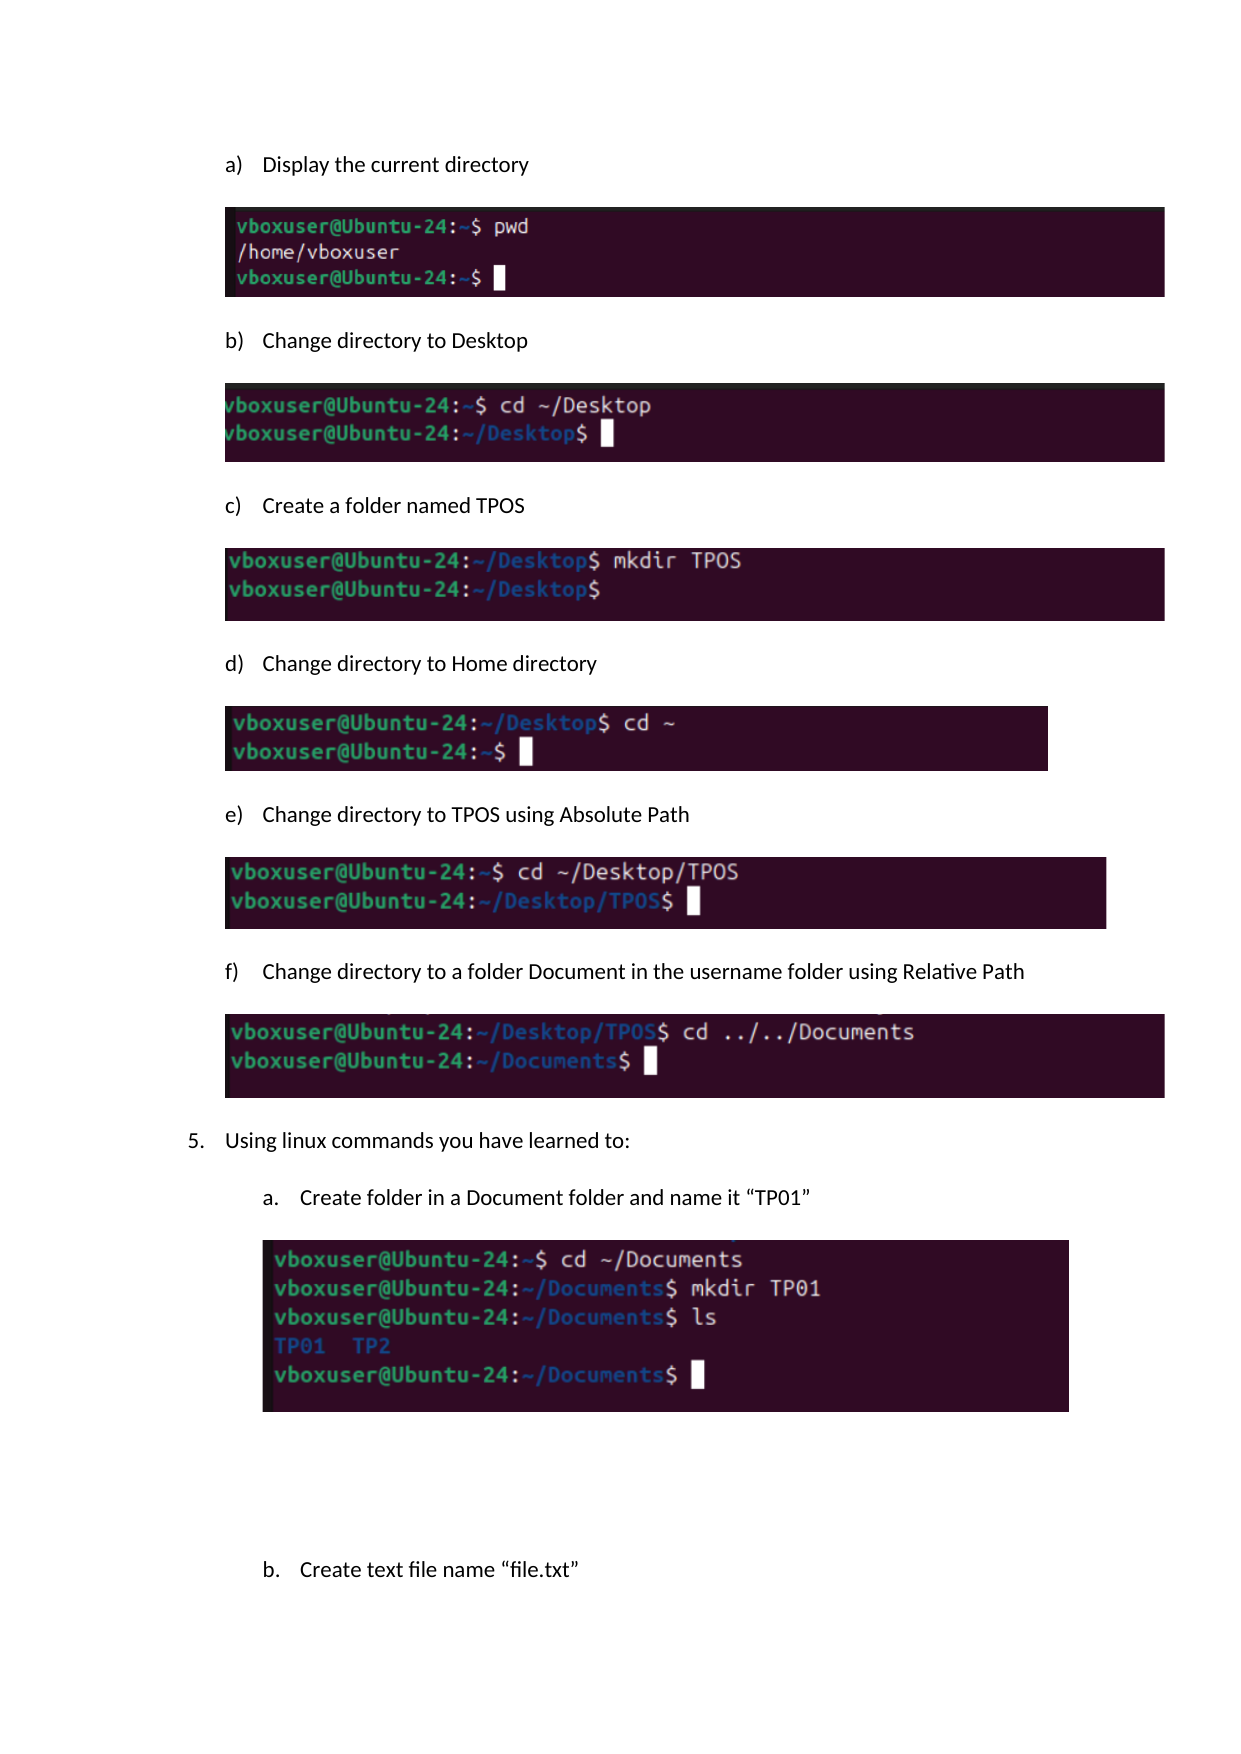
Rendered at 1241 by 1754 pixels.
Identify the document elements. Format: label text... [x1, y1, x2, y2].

list Display the current directory [225, 207, 1090, 235]
picture [225, 605, 1165, 678]
list Consider now we are at Home directory. Using linux commands you have learned to: [187, 150, 1090, 178]
list Create a folder named TPOS [225, 548, 1090, 576]
picture [225, 440, 1165, 520]
list Change directory to a folder Document in the username folder using Relative Path [225, 1014, 1090, 1043]
picture [225, 264, 1165, 355]
list Change directory to TPOS using Absolute Path [225, 857, 1090, 885]
picture [262, 1297, 1069, 1469]
list Change directory to Home directory [225, 706, 1090, 734]
list Change directory to Desktop [225, 383, 1090, 411]
list Using linux commands you have learned to: [187, 1183, 1090, 1212]
picture [225, 763, 1048, 829]
list Create folder in a Document folder and name it “TP01” [262, 1241, 1090, 1269]
picture [225, 1071, 1165, 1155]
picture [225, 914, 1107, 986]
